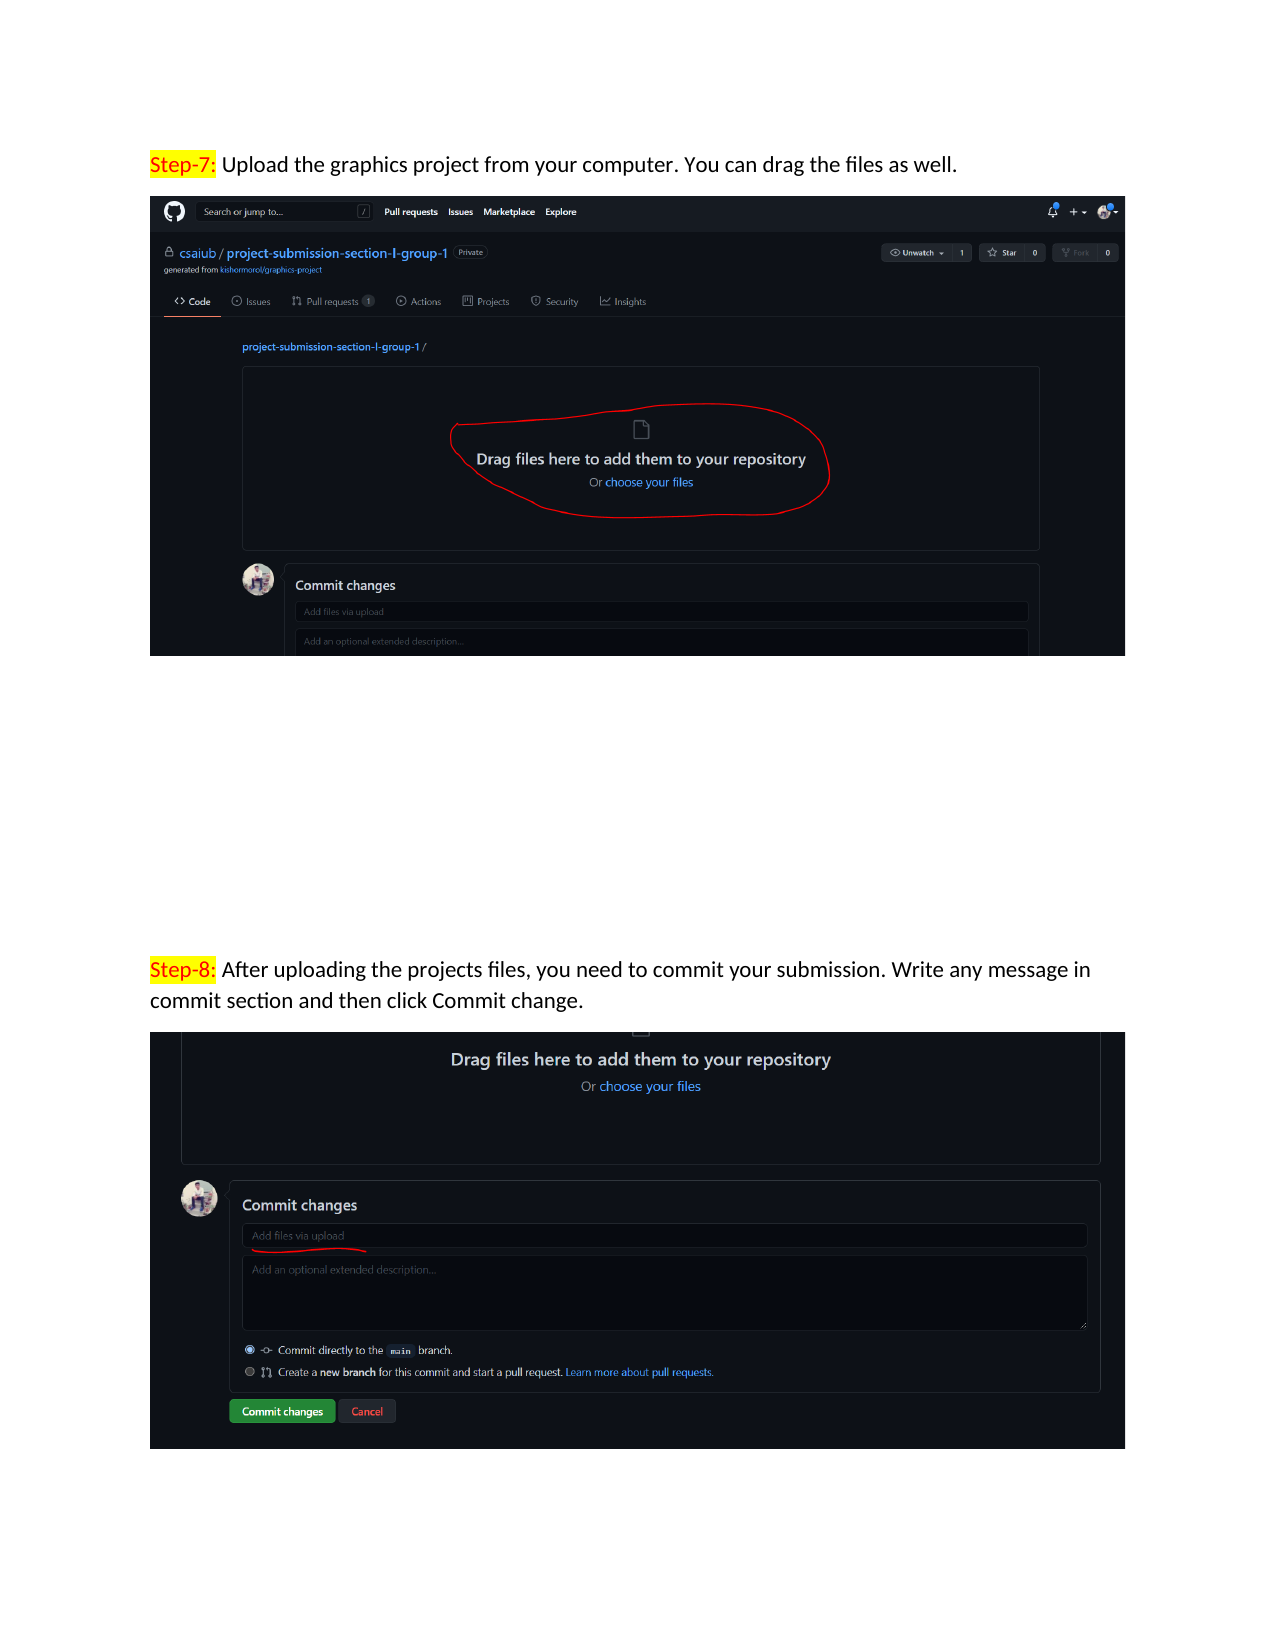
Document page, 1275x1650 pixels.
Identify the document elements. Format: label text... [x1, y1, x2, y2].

picture [150, 1032, 1125, 1449]
picture [150, 196, 1125, 656]
text Step-7: Upload the graphics project from your computer. You can drag the files as well. [216, 150, 1125, 178]
text Step-8: After uploading the projects files, you need to commit your submission. Write any message in commit section and then click Commit change. [150, 956, 1125, 1014]
